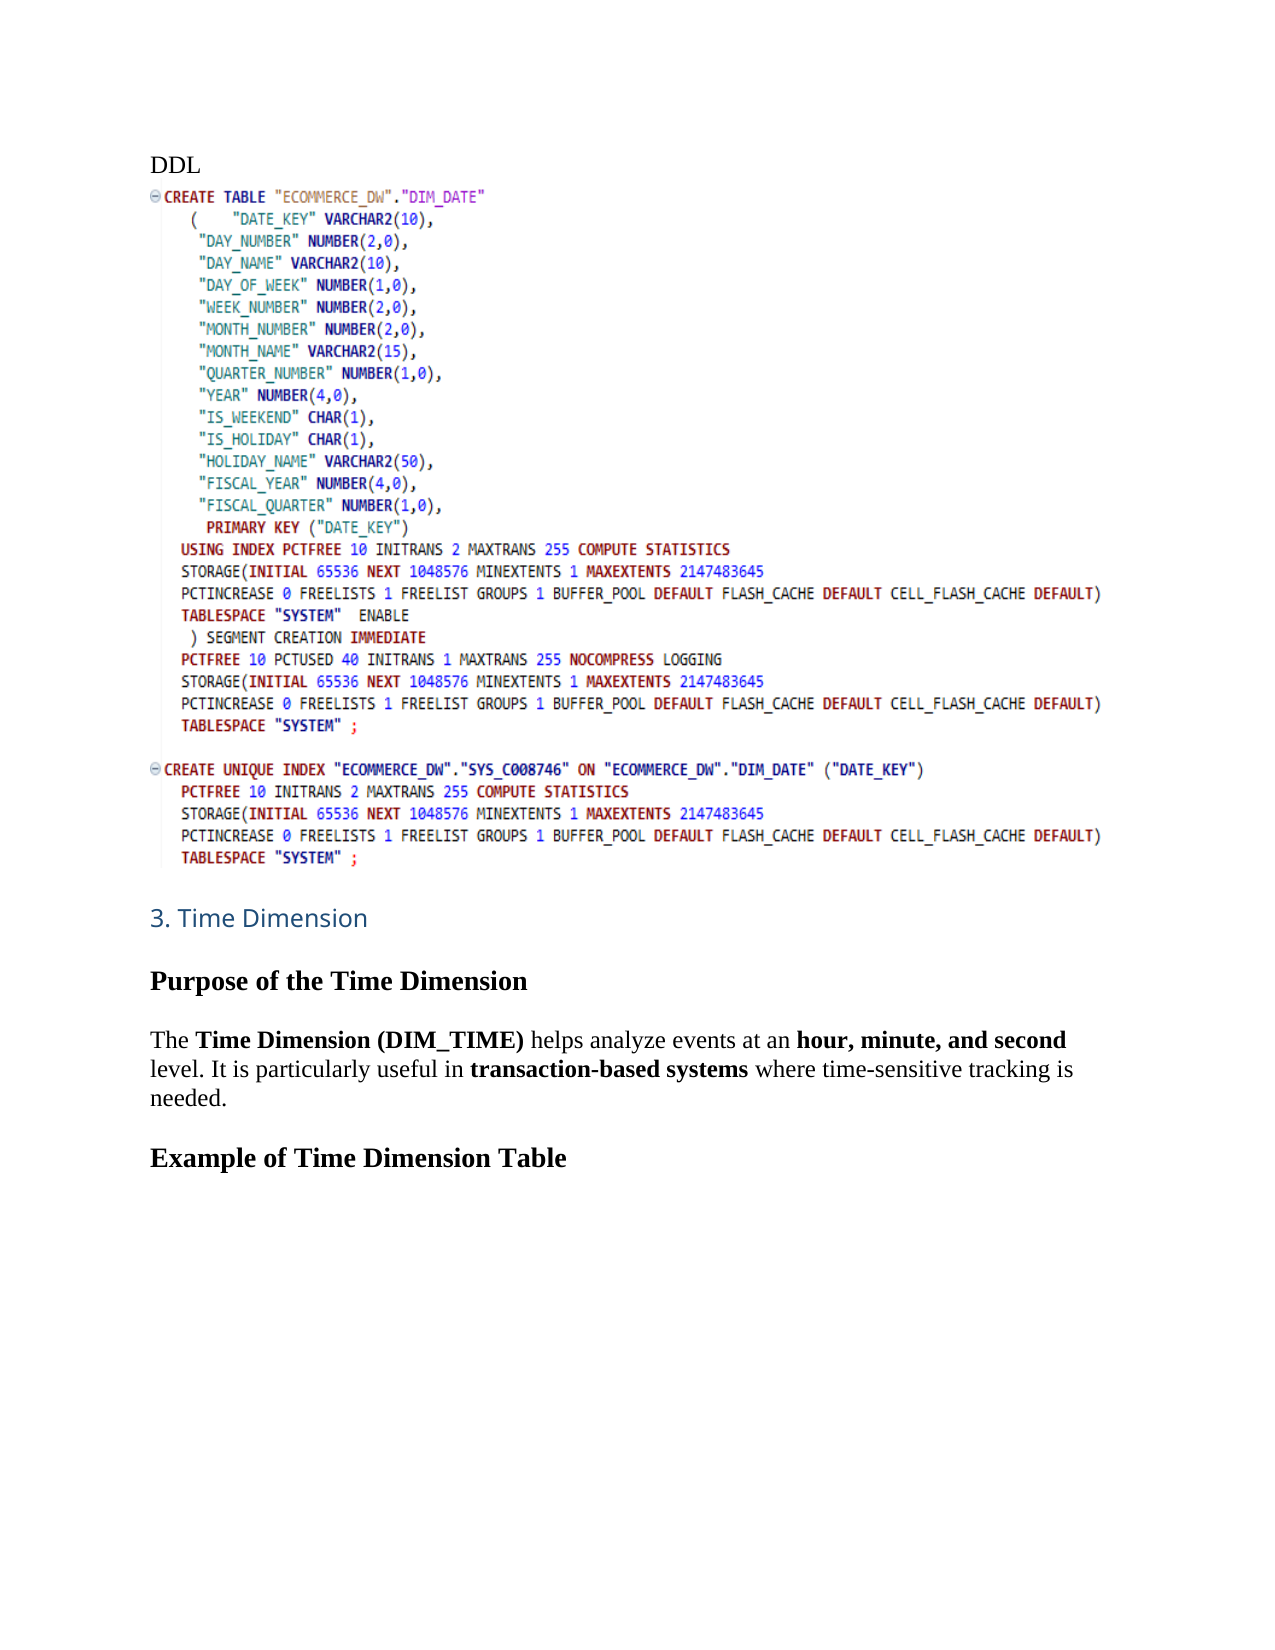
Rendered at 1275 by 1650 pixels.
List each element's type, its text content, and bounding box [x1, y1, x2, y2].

subtitle 3. Time Dimension [150, 901, 1125, 935]
text The Time Dimension (DIM_TIME) helps analyze events at an hour, minute, and second level. It is particularly useful in transaction-based systems where time-sensitive tracking is needed. [150, 1026, 1125, 1112]
picture [150, 178, 1125, 868]
text DDL [150, 150, 1125, 178]
text Example of Time Dimension Table [150, 1141, 1125, 1173]
text Purpose of the Time Dimension [150, 964, 1125, 996]
